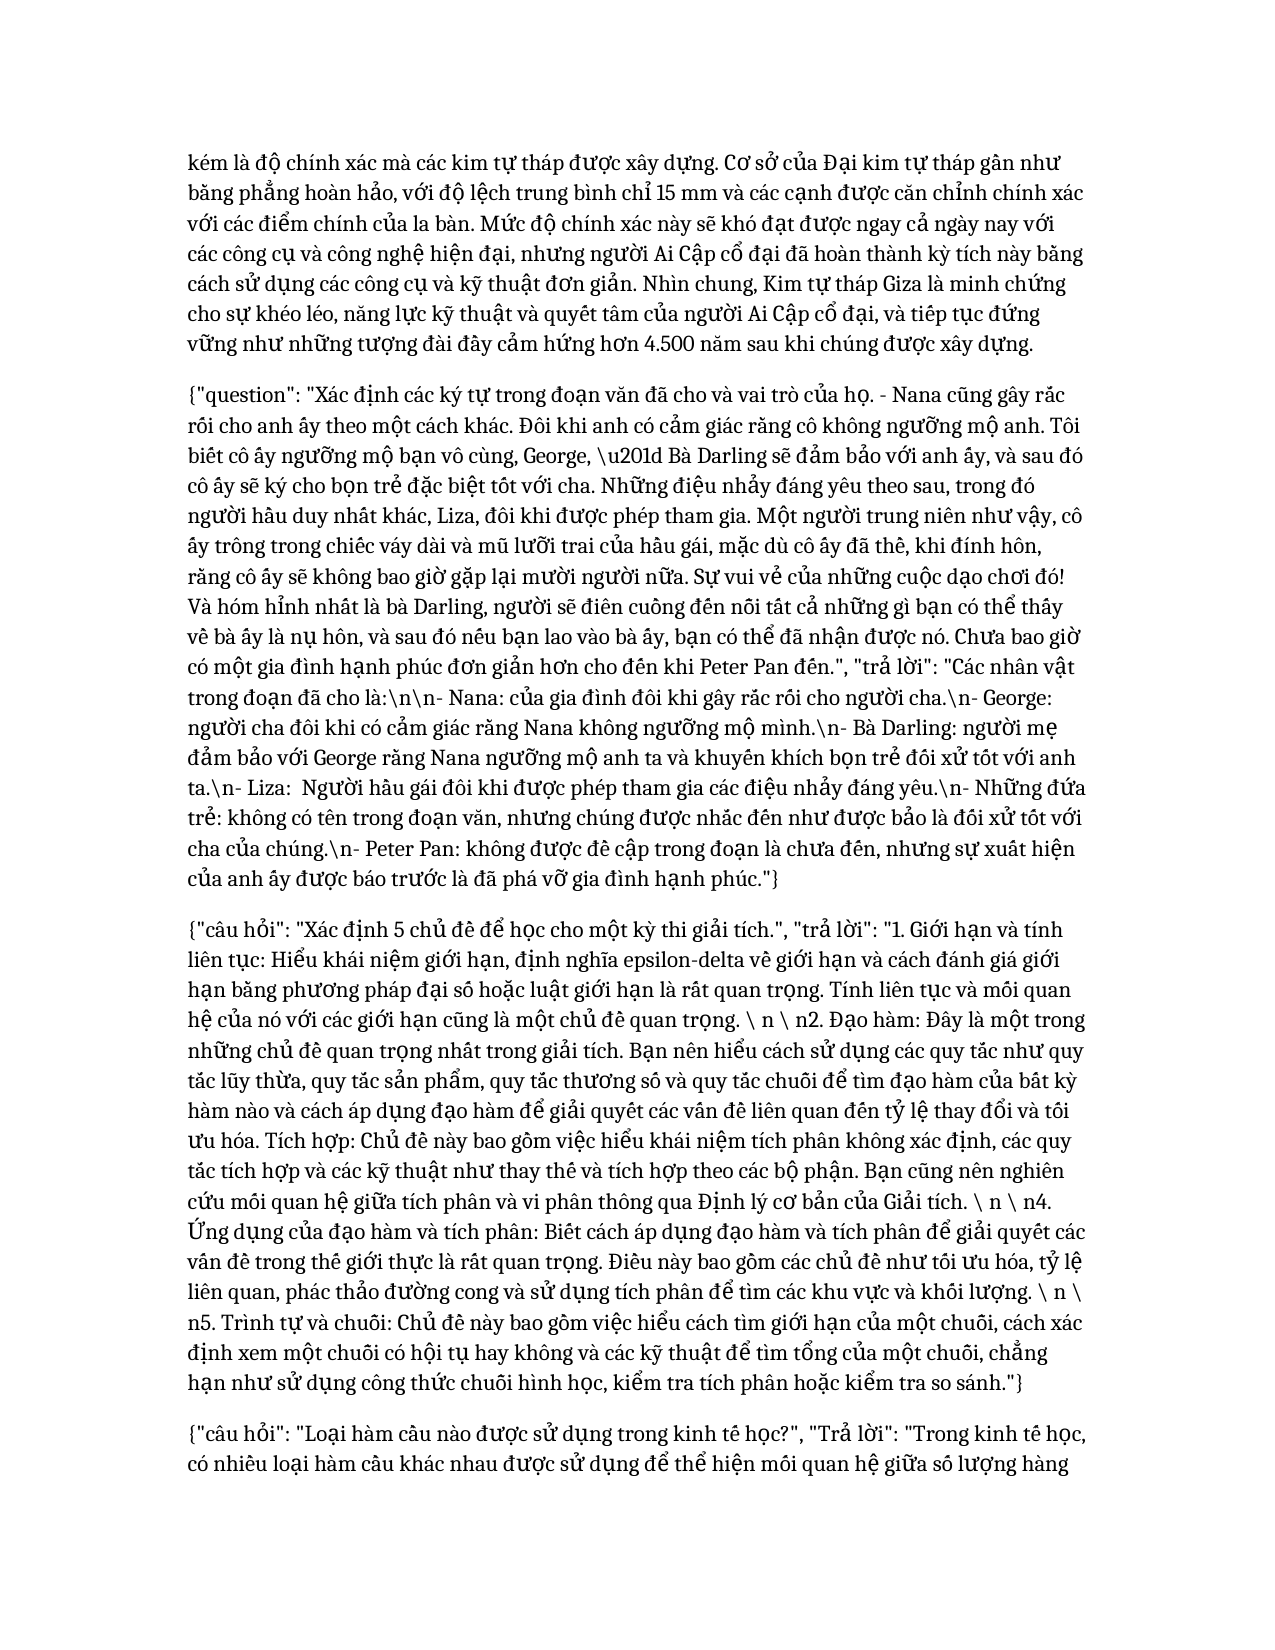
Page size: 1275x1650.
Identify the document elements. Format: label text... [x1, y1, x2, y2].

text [187, 150, 1087, 358]
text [187, 1421, 1087, 1477]
text {"câu hỏi": "Xác định 5 chủ đề để học cho một kỳ thi giải tích.", "trả lời": "1. Giới hạn và tính liên tục: Hiểu khái niệm giới hạn, định nghĩa epsilon-delta về giới hạn và cách đánh giá giới hạn bằng phương pháp đại số hoặc luật giới hạn là rất quan trọng. Tính liên tục và mối quan hệ của nó với các giới hạn cũng là một chủ đề quan trọng. \ n \ n2. Đạo hàm: Đây là một trong những chủ đề quan trọng nhất trong giải tích. Bạn nên hiểu cách sử dụng các quy tắc như quy tắc lũy thừa, quy tắc sản phẩm, quy tắc thương số và quy tắc chuỗi để tìm đạo hàm của bất kỳ hàm nào và cách áp dụng đạo hàm để giải quyết các vấn đề liên quan đến tỷ lệ thay đổi và tối ưu hóa. Tích hợp: Chủ đề này bao gồm việc hiểu khái niệm tích phân không xác định, các quy tắc tích hợp và các kỹ thuật như thay thế và tích hợp theo các bộ phận. Bạn cũng nên nghiên cứu mối quan hệ giữa tích phân và vi phân thông qua Định lý cơ bản của Giải tích. \ n \ n4. Ứng dụng của đạo hàm và tích phân: Biết cách áp dụng đạo hàm và tích phân để giải quyết các vấn đề trong thế giới thực là rất quan trọng. Điều này bao gồm các chủ đề như tối ưu hóa, tỷ lệ liên quan, phác thảo đường cong và sử dụng tích phân để tìm các khu vực và khối lượng. \ n \ n5. Trình tự và chuỗi: Chủ đề này bao gồm việc hiểu cách tìm giới hạn của một chuỗi, cách xác định xem một chuỗi có hội tụ hay không và các kỹ thuật để tìm tổng của một chuỗi, chẳng hạn như sử dụng công thức chuỗi hình học, kiểm tra tích phân hoặc kiểm tra so sánh."} [187, 917, 1087, 1396]
text {"question": "Xác định các ký tự trong đoạn văn đã cho và vai trò của họ. - Nana cũng gây rắc rối cho anh ấy theo một cách khác. Đôi khi anh có cảm giác rằng cô không ngưỡng mộ anh. Tôi biết cô ấy ngưỡng mộ bạn vô cùng, George, \u201d Bà Darling sẽ đảm bảo với anh ấy, và sau đó cô ấy sẽ ký cho bọn trẻ đặc biệt tốt với cha. Những điệu nhảy đáng yêu theo sau, trong đó người hầu duy nhất khác, Liza, đôi khi được phép tham gia. Một người trung niên như vậy, cô ấy trông trong chiếc váy dài và mũ lưỡi trai của hầu gái, mặc dù cô ấy đã thề, khi đính hôn, rằng cô ấy sẽ không bao giờ gặp lại mười người nữa. Sự vui vẻ của những cuộc dạo chơi đó! Và hóm hỉnh nhất là bà Darling, người sẽ điên cuồng đến nỗi tất cả những gì bạn có thể thấy về bà ấy là nụ hôn, và sau đó nếu bạn lao vào bà ấy, bạn có thể đã nhận được nó. Chưa bao giờ có một gia đình hạnh phúc đơn giản hơn cho đến khi Peter Pan đến.", "trả lời": "Các nhân vật trong đoạn đã cho là:\n\n- Nana: của gia đình đôi khi gây rắc rối cho người cha.\n- George: người cha đôi khi có cảm giác rằng Nana không ngưỡng mộ mình.\n- Bà Darling: người mẹ đảm bảo với George rằng Nana ngưỡng mộ anh ta và khuyến khích bọn trẻ đối xử tốt với anh ta.\n- Liza: Người hầu gái đôi khi được phép tham gia các điệu nhảy đáng yêu.\n- Những đứa trẻ: không có tên trong đoạn văn, nhưng chúng được nhắc đến như được bảo là đối xử tốt với cha của chúng.\n- Peter Pan: không được đề cập trong đoạn là chưa đến, nhưng sự xuất hiện của anh ấy được báo trước là đã phá vỡ gia đình hạnh phúc."} [187, 382, 1087, 892]
